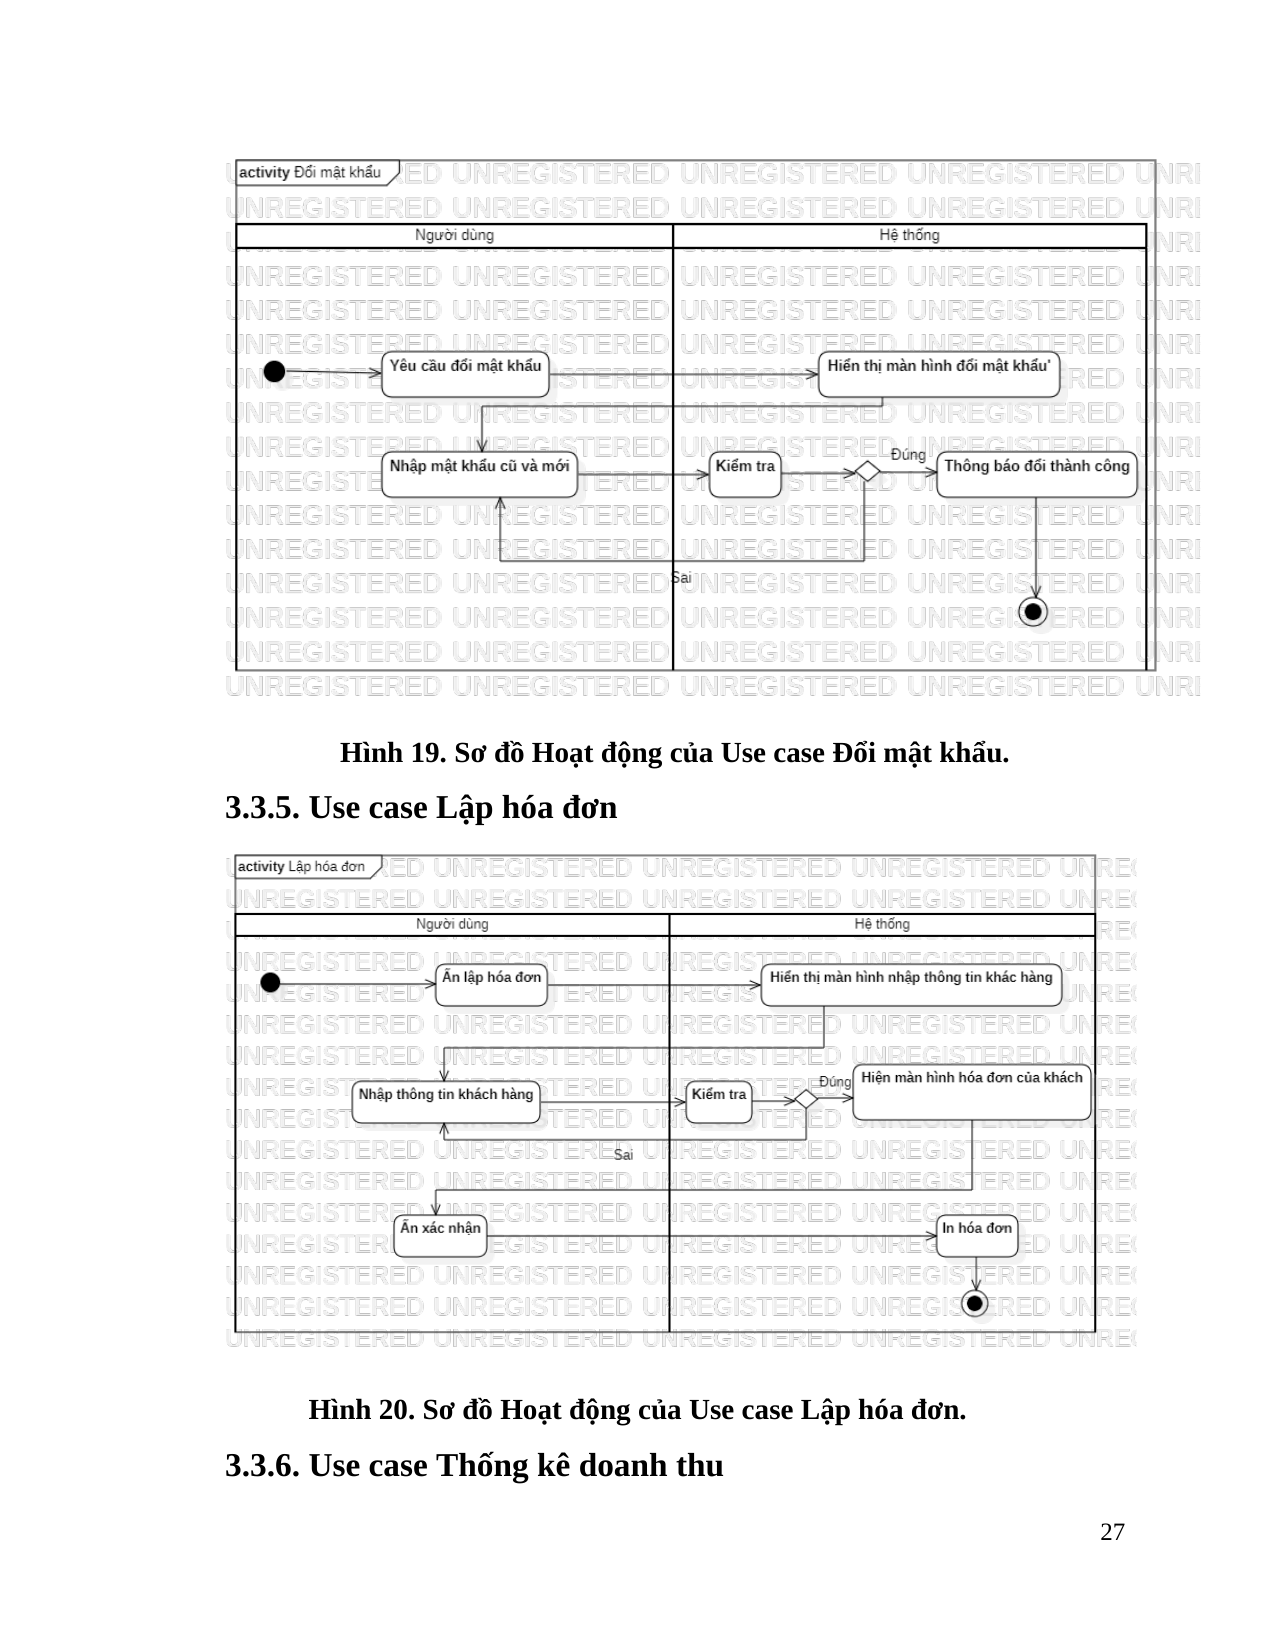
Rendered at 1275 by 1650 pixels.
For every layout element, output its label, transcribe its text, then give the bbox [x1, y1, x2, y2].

text Hình 19. Sơ đồ Hoạt động của Use case Đổi mật khẩu. [225, 735, 1125, 768]
text Hình 20. Sơ đồ Hoạt động của Use case Lập hóa đơn. [150, 1392, 1125, 1426]
picture [225, 150, 1200, 716]
picture [225, 845, 1137, 1374]
text 3.3.5. Use case Lập hóa đơn [225, 788, 1125, 826]
text 3.3.6. Use case Thống kê doanh thu [225, 1445, 1125, 1483]
